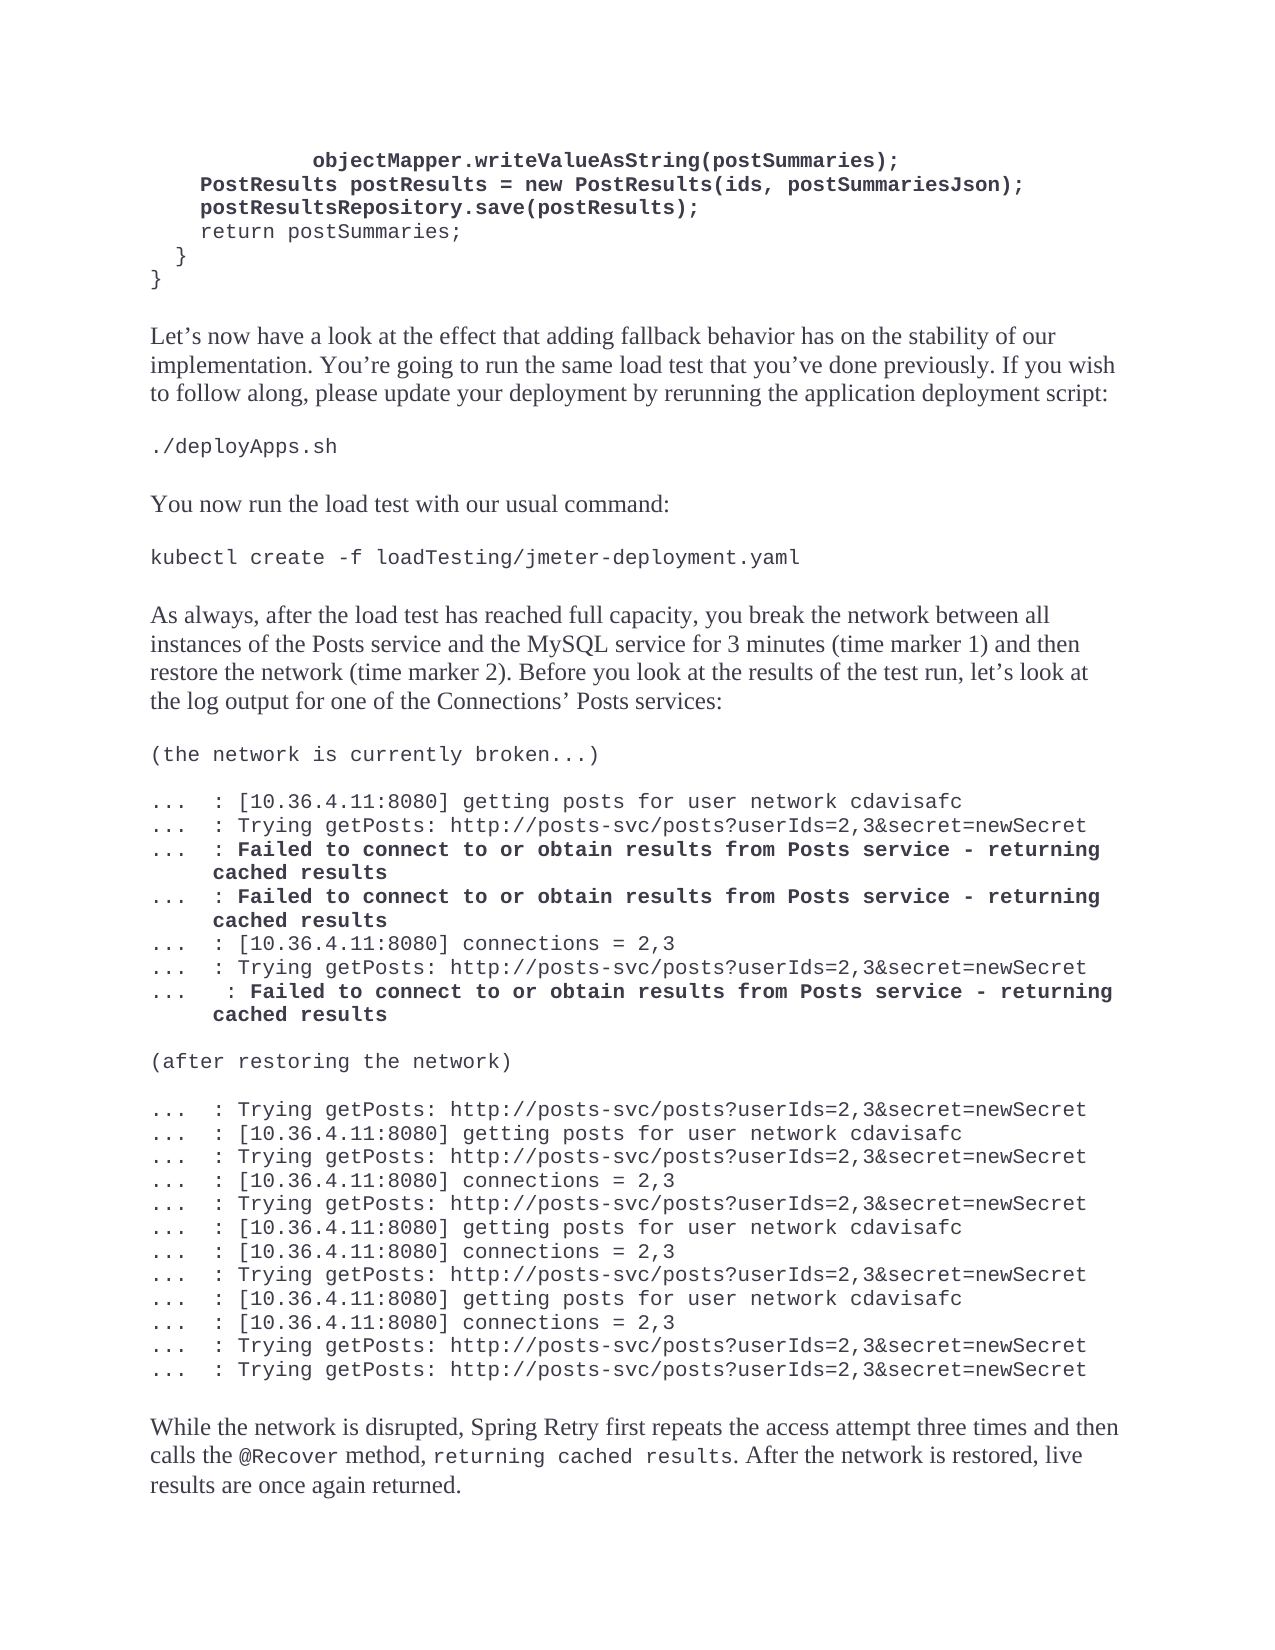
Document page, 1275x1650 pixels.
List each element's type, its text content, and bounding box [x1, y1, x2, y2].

text ... : [10.36.4.11:8080] getting posts for user network cdavisafc [150, 1122, 1125, 1146]
text ... : Failed to connect to or obtain results from Posts service - returning [150, 886, 1125, 910]
text cached results [150, 862, 1125, 886]
text While the network is disrupted, Spring Retry first repeats the access attempt three times and then calls the @Recover method, returning cached results. After the network is restored, live results are once again returned. [150, 1412, 1125, 1499]
text ... : Trying getPosts: http://posts-svc/posts?userIds=2,3&secret=newSecret [150, 815, 1125, 839]
text ... : [10.36.4.11:8080] getting posts for user network cdavisafc [150, 791, 1125, 815]
text (the network is currently broken...) [150, 744, 1125, 768]
text You now run the load test with our usual command: [150, 489, 1125, 518]
text return postSummaries; [150, 221, 1125, 244]
text ... : [10.36.4.11:8080] connections = 2,3 [150, 933, 1125, 957]
text ... : [10.36.4.11:8080] connections = 2,3 [150, 1170, 1125, 1193]
text ... : [10.36.4.11:8080] getting posts for user network cdavisafc [150, 1288, 1125, 1312]
text ... : Trying getPosts: http://posts-svc/posts?userIds=2,3&secret=newSecret [150, 1264, 1125, 1288]
text ... : Trying getPosts: http://posts-svc/posts?userIds=2,3&secret=newSecret [150, 1146, 1125, 1170]
text Let’s now have a look at the effect that adding fallback behavior has on the stability of our implementation. You’re going to run the same load test that you’ve done previously. If you wish to follow along, please update your deployment by rerunning the application deployment script: [150, 321, 1125, 407]
text ... : [10.36.4.11:8080] connections = 2,3 [150, 1312, 1125, 1335]
text ./deployApps.sh [150, 436, 1125, 460]
text ... : [10.36.4.11:8080] getting posts for user network cdavisafc [150, 1217, 1125, 1241]
text } [150, 268, 1125, 292]
text ... : Failed to connect to or obtain results from Posts service - returning [150, 981, 1125, 1004]
text cached results [150, 910, 1125, 933]
text PostResults postResults = new PostResults(ids, postSummariesJson); [150, 174, 1125, 197]
text ... : Failed to connect to or obtain results from Posts service - returning [150, 839, 1125, 862]
text ... : [10.36.4.11:8080] connections = 2,3 [150, 1241, 1125, 1264]
text ... : Trying getPosts: http://posts-svc/posts?userIds=2,3&secret=newSecret [150, 1335, 1125, 1359]
text postResultsRepository.save(postResults); [150, 197, 1125, 221]
text } [150, 244, 1125, 268]
text cached results [150, 1004, 1125, 1028]
text ... : Trying getPosts: http://posts-svc/posts?userIds=2,3&secret=newSecret [150, 1359, 1125, 1383]
text kubectl create -f loadTesting/jmeter-deployment.yaml [150, 547, 1125, 571]
text ... : Trying getPosts: http://posts-svc/posts?userIds=2,3&secret=newSecret [150, 1099, 1125, 1122]
text As always, after the load test has reached full capacity, you break the network between all instances of the Posts service and the MySQL service for 3 minutes (time marker 1) and then restore the network (time marker 2). Before you look at the results of the test run, let’s look at the log output for one of the Connections’ Posts services: [150, 600, 1125, 715]
text ... : Trying getPosts: http://posts-svc/posts?userIds=2,3&secret=newSecret [150, 1193, 1125, 1217]
text objectMapper.writeValueAsString(postSummaries); [150, 150, 1125, 174]
text ... : Trying getPosts: http://posts-svc/posts?userIds=2,3&secret=newSecret [150, 957, 1125, 981]
text (after restoring the network) [150, 1052, 1125, 1075]
